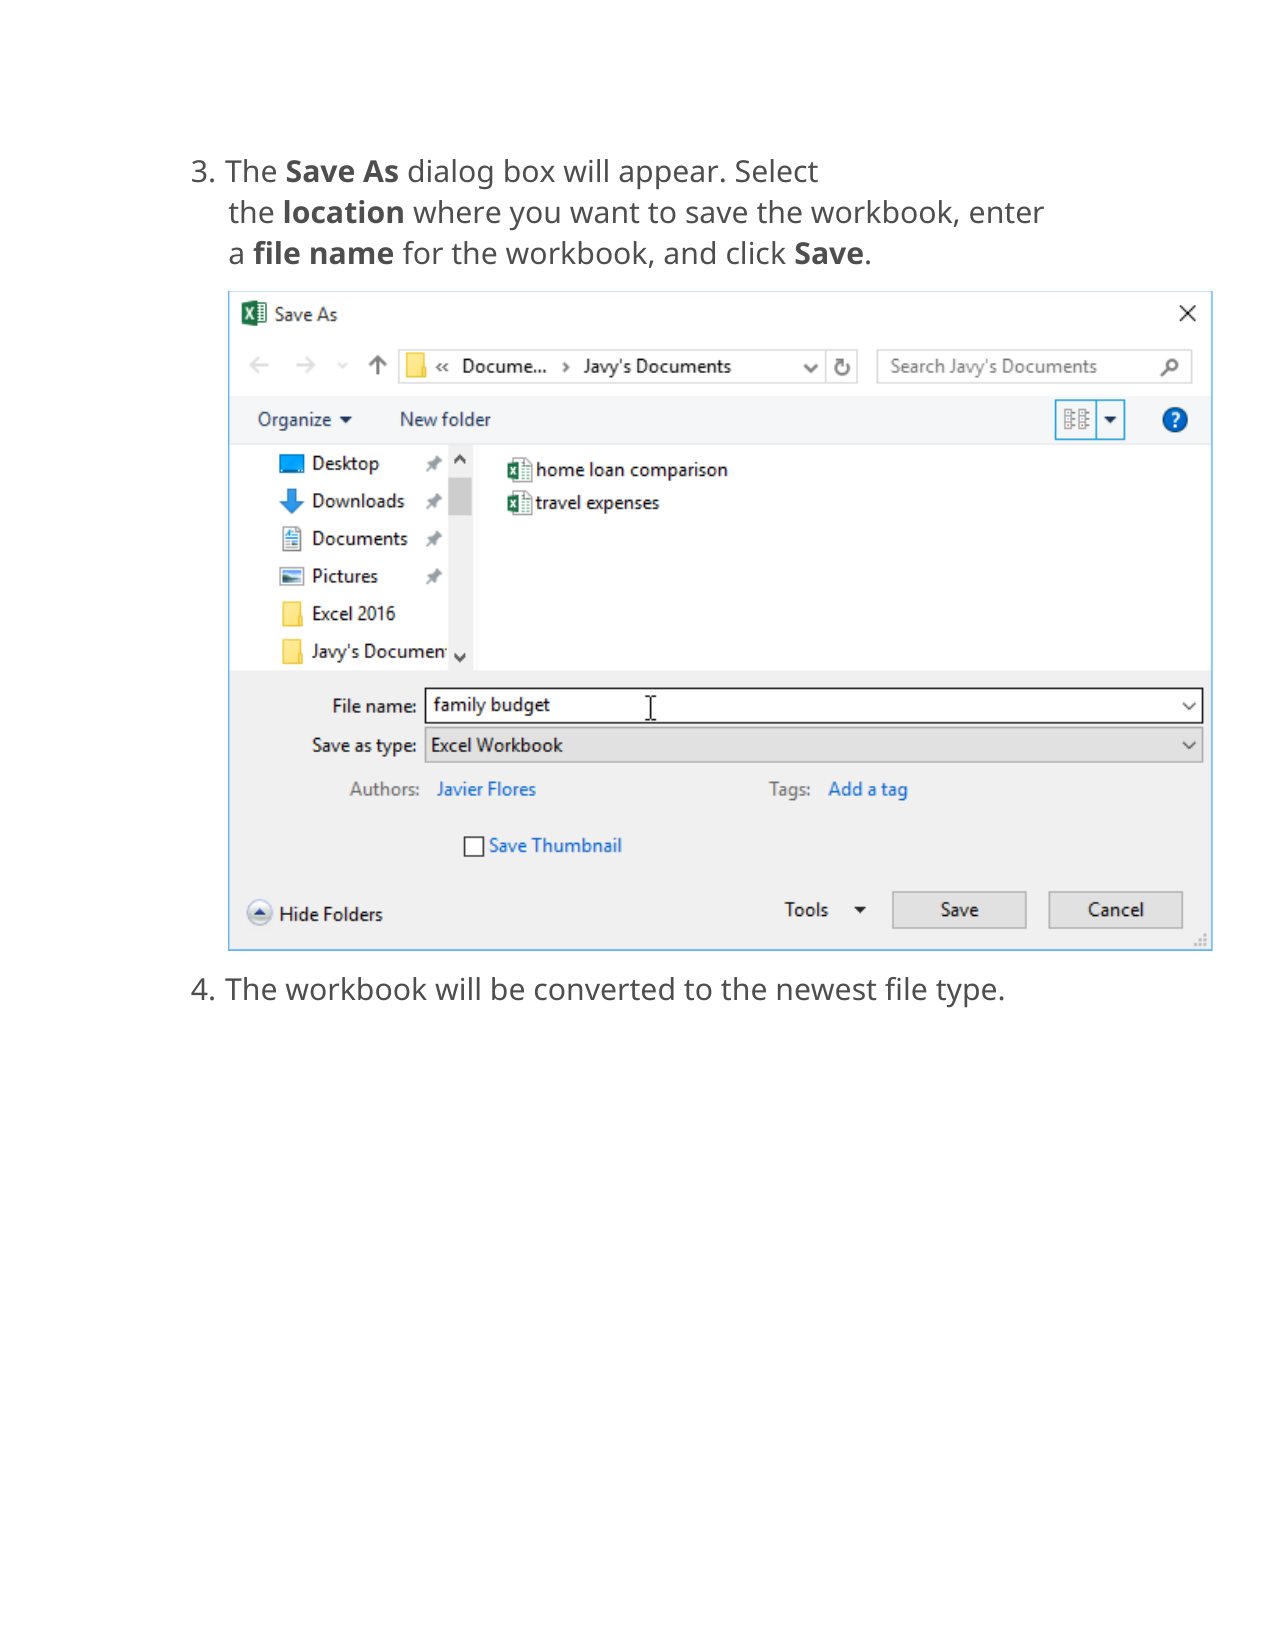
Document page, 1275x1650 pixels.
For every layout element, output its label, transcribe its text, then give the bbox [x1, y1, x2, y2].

picture [228, 291, 1213, 951]
list The workbook will be converted to the newest file type. [191, 968, 1047, 1009]
list The Save As dialog box will appear. Select the location where you want to save the workbook, enter a file name for the workbook, and click Save. [191, 150, 1047, 273]
